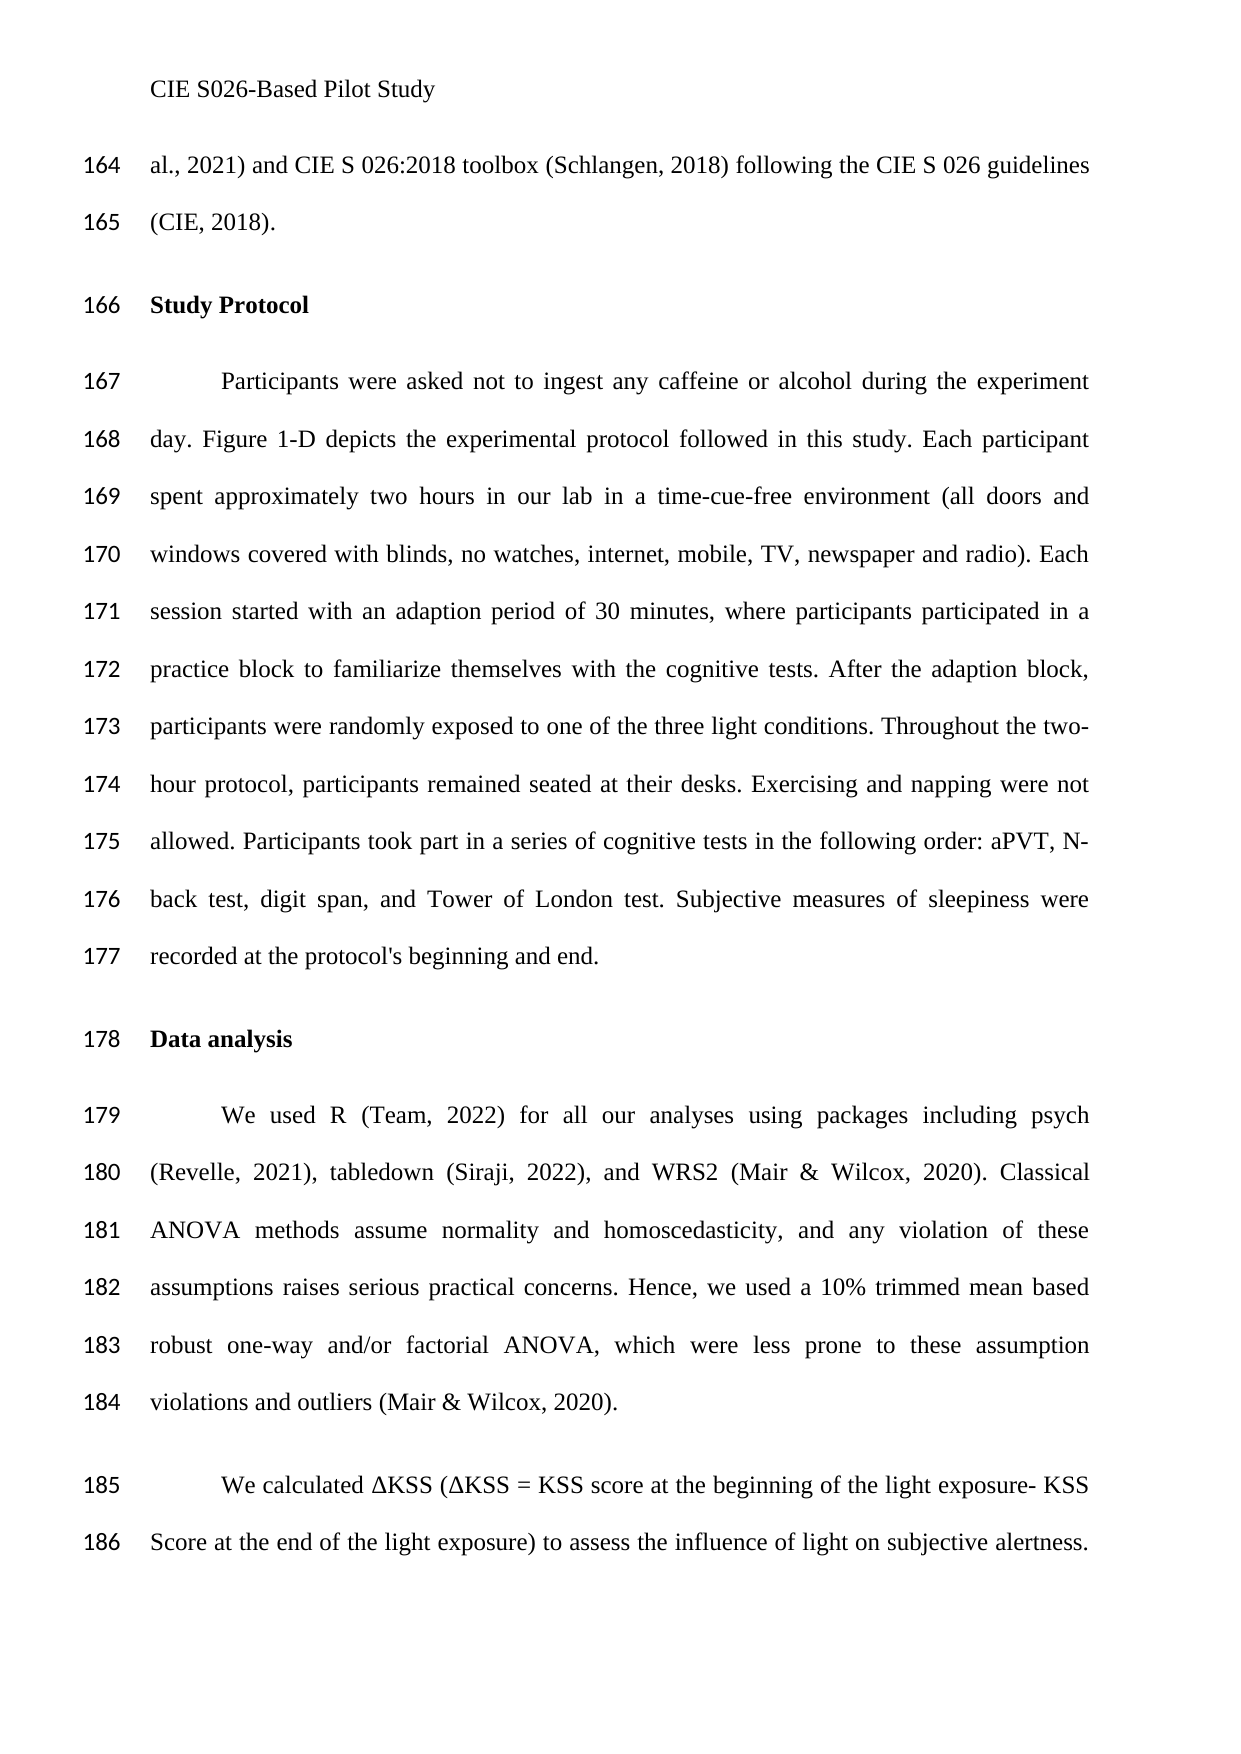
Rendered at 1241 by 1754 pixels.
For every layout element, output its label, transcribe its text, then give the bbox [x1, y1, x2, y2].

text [150, 150, 1090, 236]
text We used R (Team, 2022) for all our analyses using packages including psych (Revelle, 2021), tabledown (Siraji, 2022), and WRS2 (Mair & Wilcox, 2020). Classical ANOVA methods assume normality and homoscedasticity, and any violation of these assumptions raises serious practical concerns. Hence, we used a 10% trimmed mean based robust one-way and/or factorial ANOVA, which were less prone to these assumption violations and outliers (Mair & Wilcox, 2020). [150, 1100, 1090, 1416]
subtitle Data analysis [150, 1024, 1090, 1052]
subtitle Study Protocol [150, 290, 1090, 319]
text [150, 1470, 1090, 1556]
text Participants were asked not to ingest any caffeine or alcohol during the experiment day. Figure 1-D depicts the experimental protocol followed in this study. Each participant spent approximately two hours in our lab in a time-cue-free environment (all doors and windows covered with blinds, no watches, internet, mobile, TV, newspaper and radio). Each session started with an adaption period of 30 minutes, where participants participated in a practice block to familiarize themselves with the cognitive tests. After the adaption block, participants were randomly exposed to one of the three light conditions. Throughout the two-hour protocol, participants remained seated at their desks. Exercising and napping were not allowed. Participants took part in a series of cognitive tests in the following order: aPVT, N-back test, digit span, and Tower of London test. Subjective measures of sleepiness were recorded at the protocol's beginning and end. [150, 366, 1090, 970]
